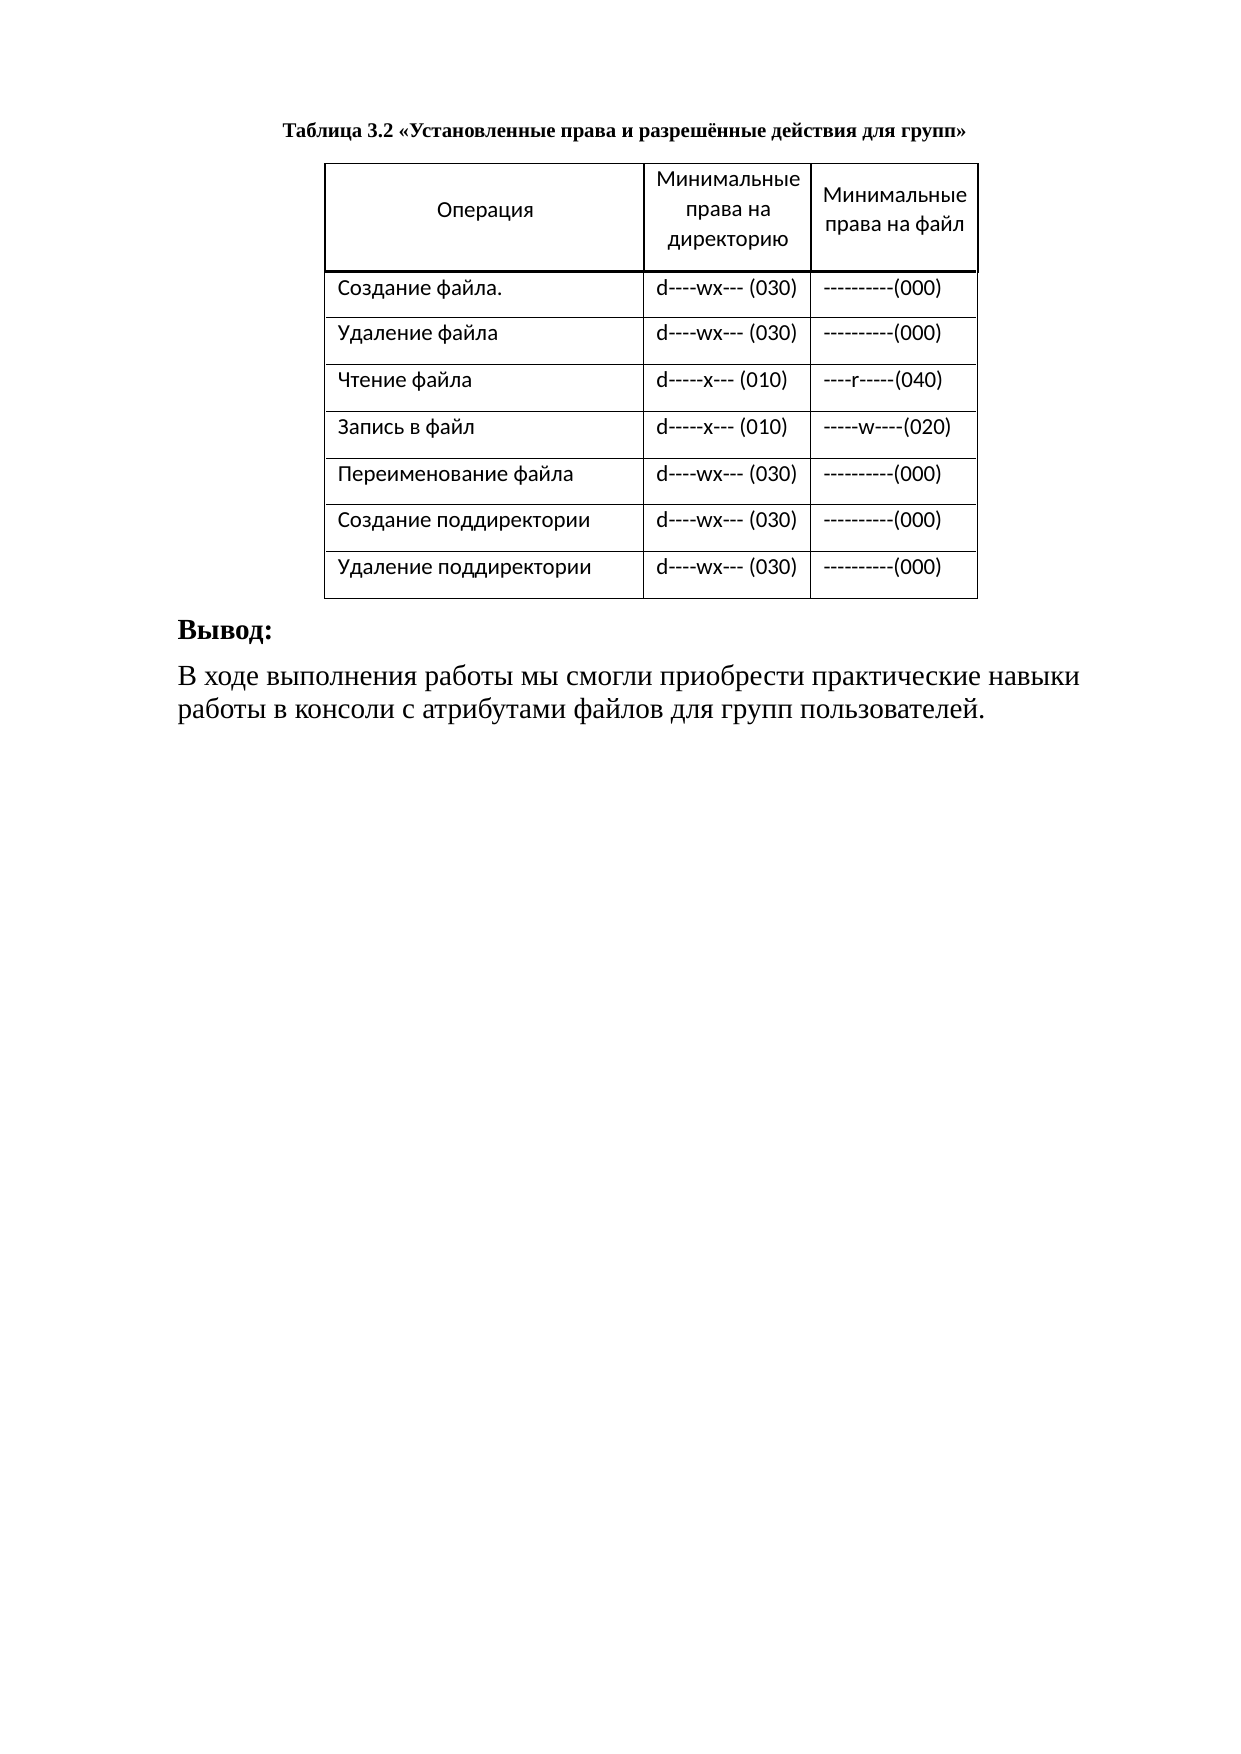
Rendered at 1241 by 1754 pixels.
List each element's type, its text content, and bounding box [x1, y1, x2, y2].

table_cell ----------(000) [811, 458, 977, 504]
table_cell Переименование файла [325, 458, 643, 504]
table_cell Создание поддиректории [325, 504, 643, 551]
table_cell d----wx--- (030) [644, 273, 810, 317]
table_cell d-----x--- (010) [644, 412, 810, 457]
table_cell Чтение файла [325, 364, 643, 411]
table_cell -----w (020) [811, 411, 977, 457]
table_header Операция [326, 164, 643, 270]
table_cell ----------(000) [811, 270, 977, 317]
text Таблица 3.2 «Установленные права и разрешённые действия для групп» [251, 118, 1152, 142]
table_cell d----wx--- (030) [644, 552, 810, 598]
table_cell d----wx--- (030) [644, 459, 810, 504]
table_cell d----wx--- (030) [644, 505, 810, 551]
table_cell ----r (040) [811, 364, 977, 411]
table_cell ----------(000) [811, 317, 977, 364]
table_cell ----------(000) [811, 504, 977, 551]
table_cell Запись в файл [325, 411, 643, 457]
table_cell d-----x--- (010) [644, 365, 810, 411]
table_cell ----------(000) [811, 551, 977, 598]
table_header Минимальные права на директорию [645, 164, 810, 270]
text Вывод: [177, 612, 1152, 645]
text В ходе выполнения работы мы смогли приобрести практические навыки работы в консоли с атрибутами файлов для групп пользователей. [177, 658, 1152, 725]
table_header Минимальные права на файл [812, 164, 977, 270]
table_cell Удаление поддиректории [325, 551, 643, 598]
table_cell d----wx--- (030) [644, 318, 810, 364]
table_cell Удаление файла [325, 317, 643, 364]
table_cell Создание файла. [325, 273, 643, 317]
